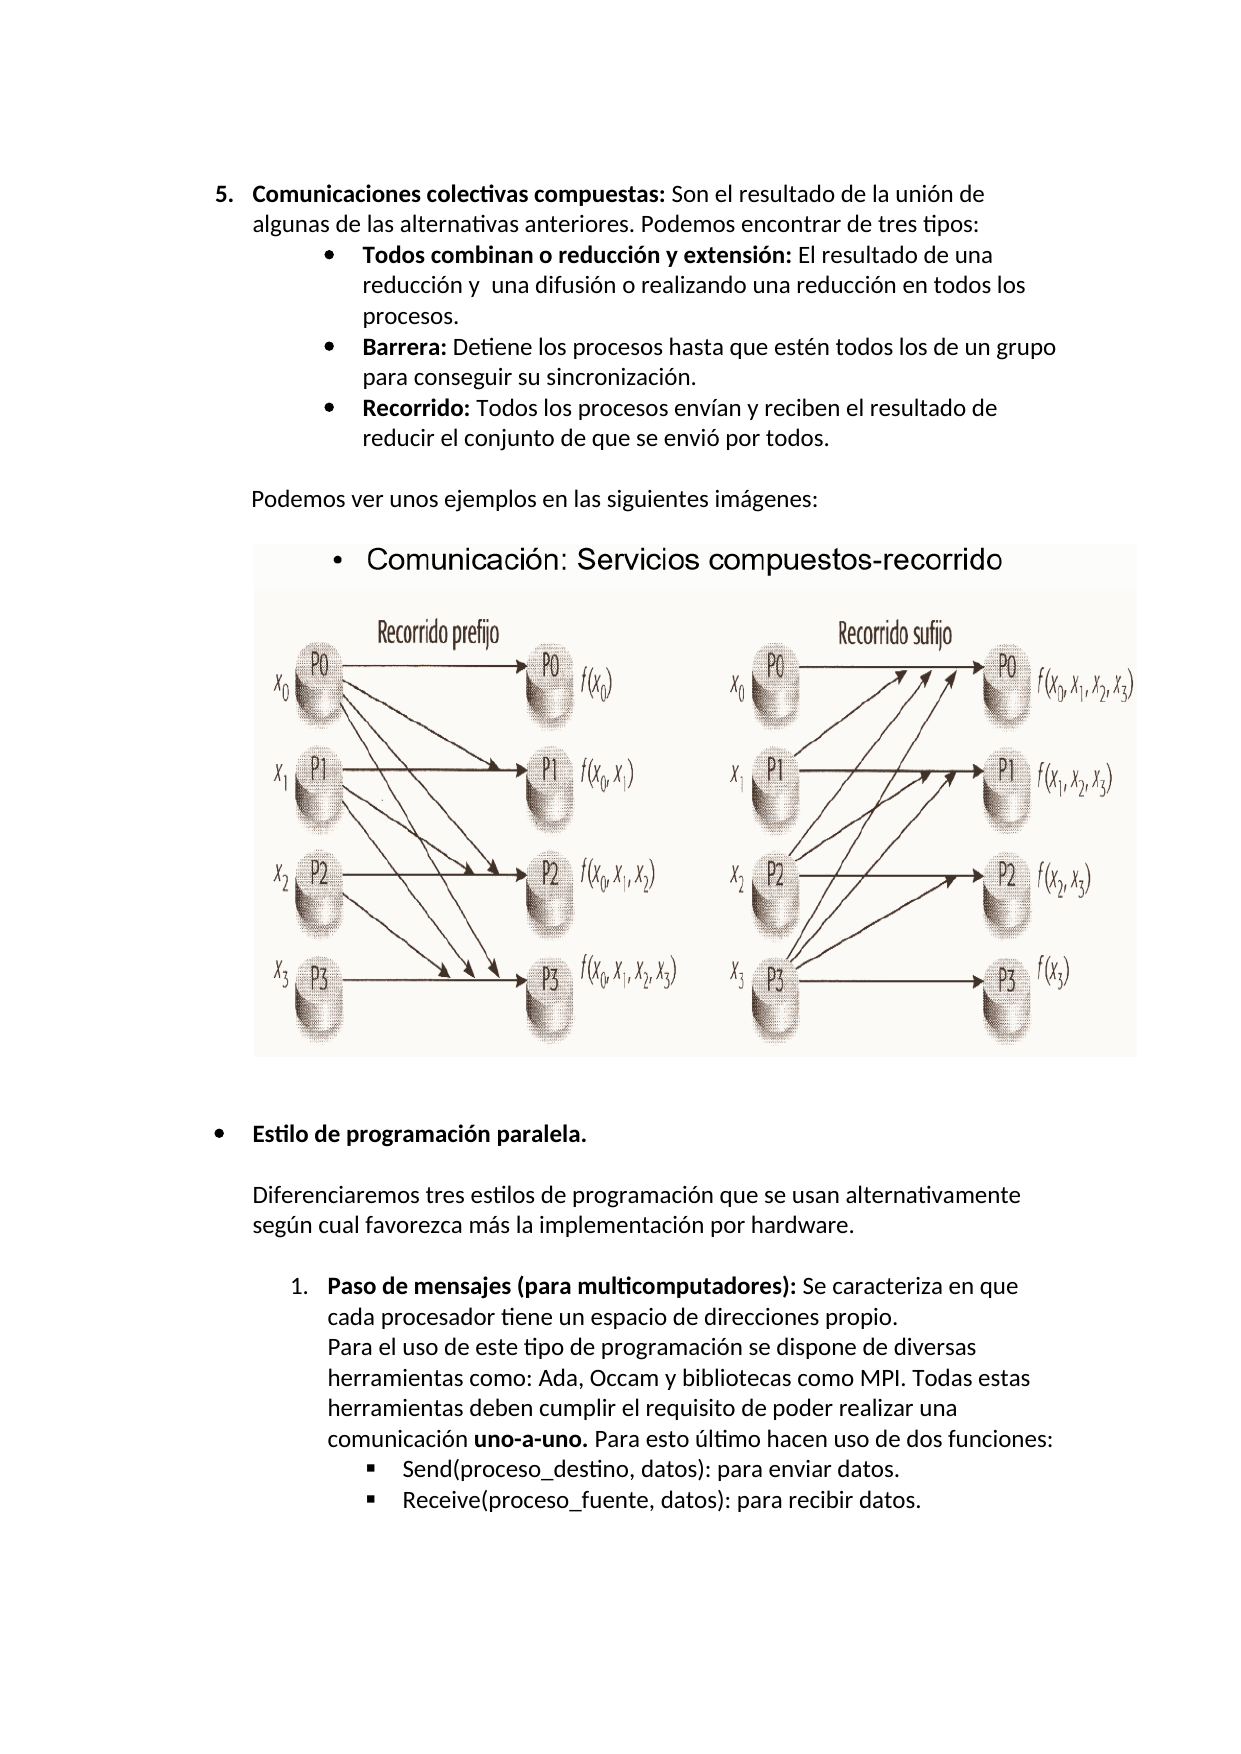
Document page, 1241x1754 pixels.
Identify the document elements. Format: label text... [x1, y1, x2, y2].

picture [251, 544, 1137, 1057]
list Todos combinan o reducción y extensión: El resultado de una reducción y una difusión o realizando una reducción en todos los procesos. [325, 239, 1063, 331]
list Send(proceso_destino, datos): para enviar datos. [365, 1453, 1063, 1484]
text Podemos ver unos ejemplos en las siguientes imágenes: [251, 483, 1063, 514]
list Barrera: Detiene los procesos hasta que estén todos los de un grupo para conseguir su sincronización. [325, 331, 1063, 392]
list Recorrido: Todos los procesos envían y reciben el resultado de reducir el conjunto de que se envió por todos. [325, 392, 1063, 453]
list Receive(proceso_fuente, datos): para recibir datos. [365, 1484, 1063, 1514]
list Para el uso de este tipo de programación se dispone de diversas herramientas como: Ada, Occam y bibliotecas como MPI. Todas estas herramientas deben cumplir el requisito de poder realizar una comunicación uno-a-uno. Para esto último hacen uso de dos funciones: [327, 1331, 1063, 1453]
list Comunicaciones colectivas compuestas: Son el resultado de la unión de algunas de las alternativas anteriores. Podemos encontrar de tres tipos: [215, 178, 1063, 239]
list Diferenciaremos tres estilos de programación que se usan alternativamente según cual favorezca más la implementación por hardware. [252, 1179, 1063, 1240]
list Estilo de programación paralela. [215, 1118, 1063, 1148]
list Paso de mensajes (para multicomputadores): Se caracteriza en que cada procesador tiene un espacio de direcciones propio. [290, 1270, 1063, 1331]
